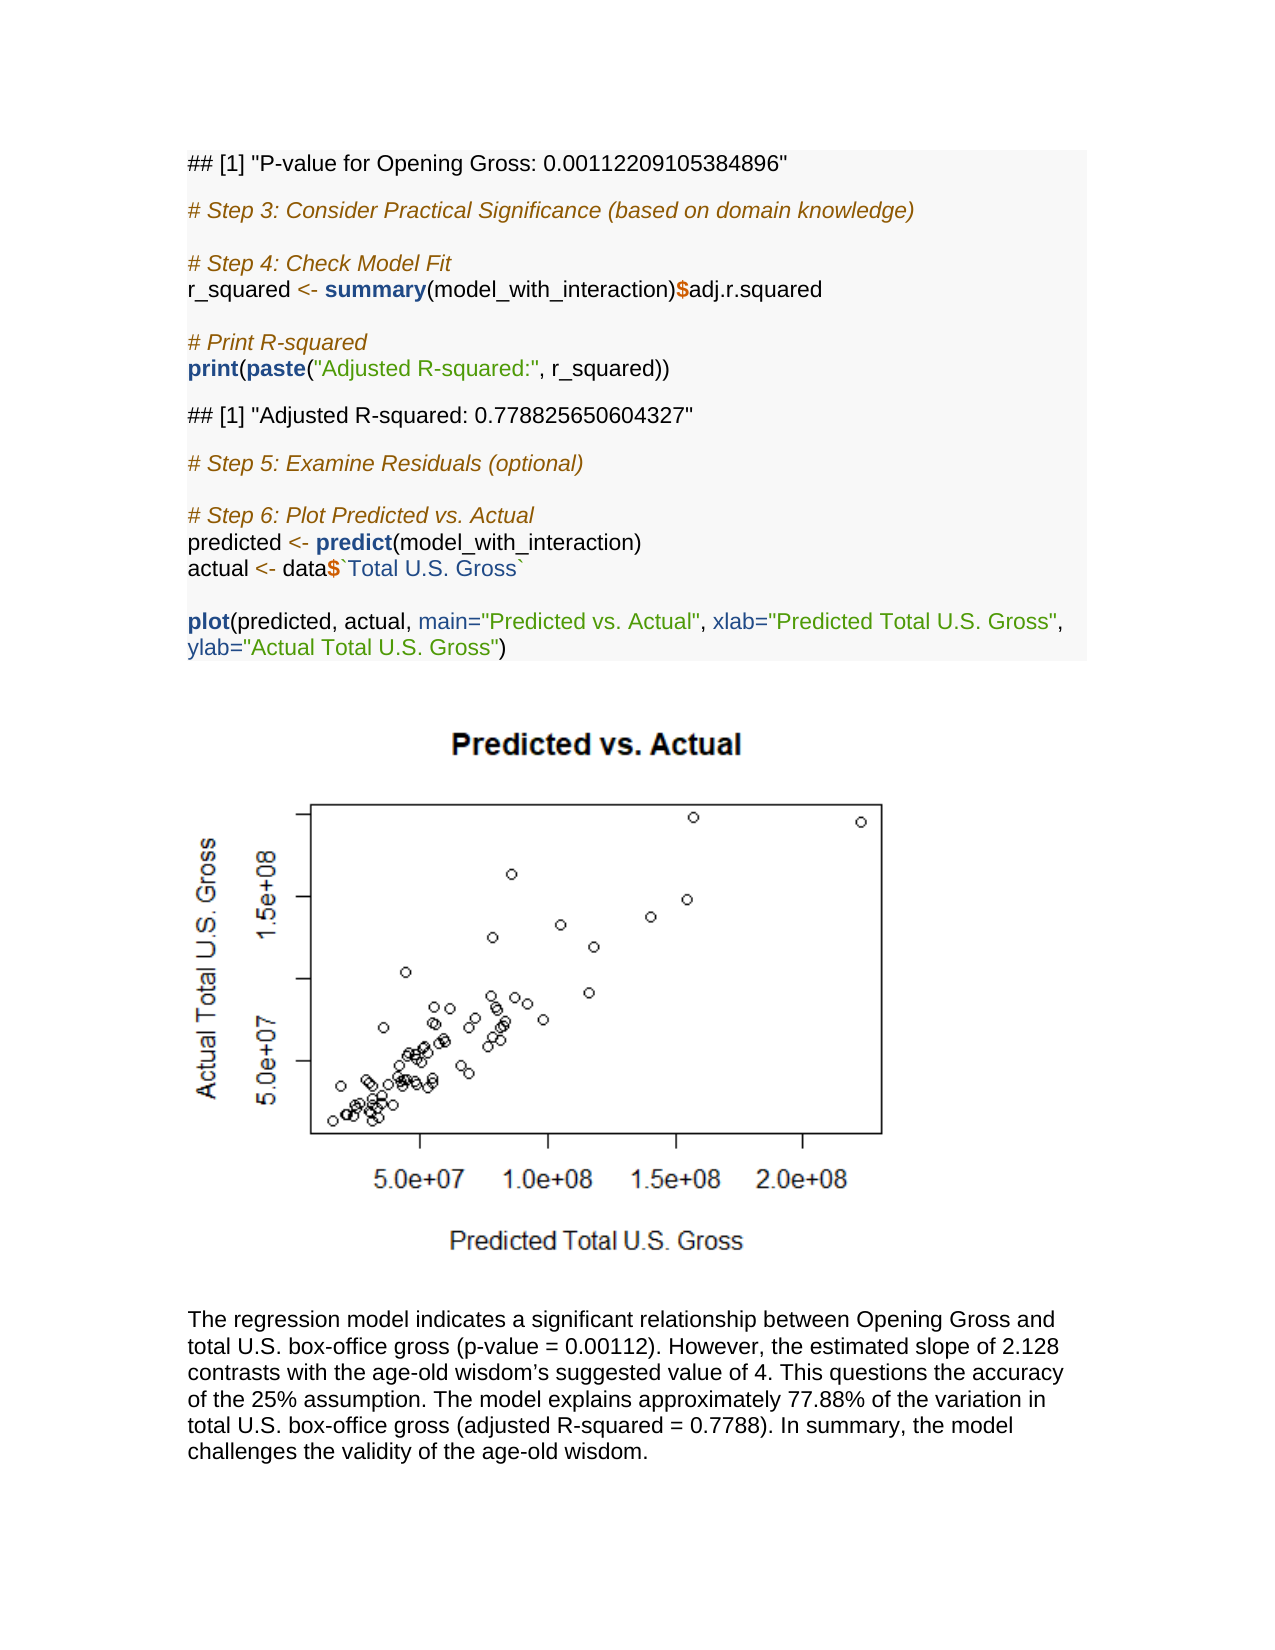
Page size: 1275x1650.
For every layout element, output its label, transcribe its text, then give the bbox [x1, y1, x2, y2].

text # Step 5: Examine Residuals (optional) # Step 6: Plot Predicted vs. Actual predicted <- predict(model_with_interaction) actual <- data$`Total U.S. Gross` plot(predicted, actual, main="Predicted vs. Actual", xlab="Predicted Total U.S. Gross", ylab="Actual Total U.S. Gross") [187, 450, 1087, 661]
text The regression model indicates a significant relationship between Opening Gross and total U.S. box-office gross (p-value = 0.00112). However, the estimated slope of 2.128 contrasts with the age-old wisdom’s suggested value of 4. This questions the accuracy of the 25% assumption. The model explains approximately 77.88% of the variation in total U.S. box-office gross (adjusted R-squared = 0.7788). In summary, the model challenges the validity of the age-old wisdom. [187, 1306, 1087, 1464]
text ## [1] "P-value for Opening Gross: 0.00112209105384896" [187, 150, 1087, 176]
text ## [1] "Adjusted R-squared: 0.778825650604327" [187, 402, 1087, 429]
text # Step 3: Consider Practical Significance (based on domain knowledge) # Step 4: Check Model Fit r_squared <- summary(model_with_interaction)$adj.r.squared # Print R-squared print(paste("Adjusted R-squared:", r_squared)) [187, 197, 1087, 382]
picture [187, 681, 946, 1288]
